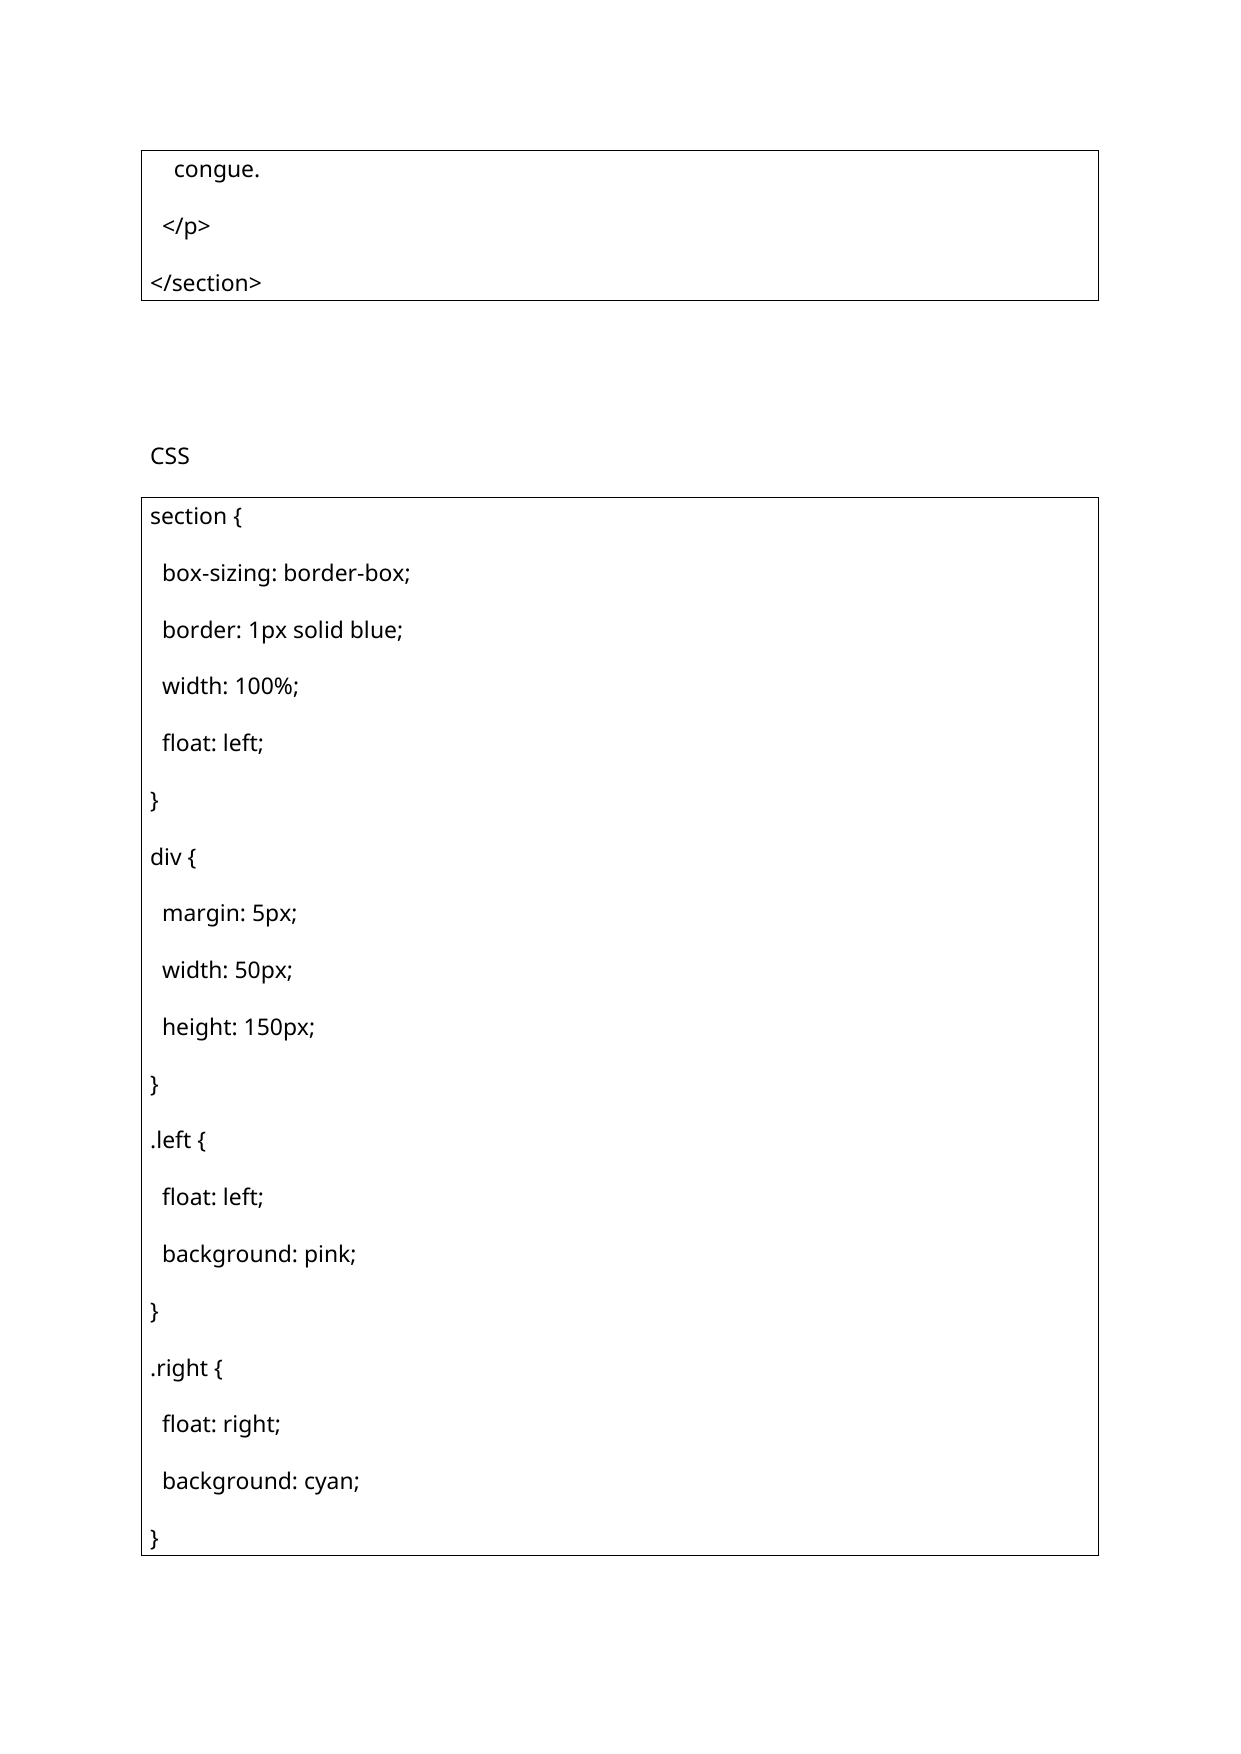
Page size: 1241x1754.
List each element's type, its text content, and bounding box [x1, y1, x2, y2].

text .left { [142, 1121, 1098, 1156]
text </section> [142, 263, 1098, 300]
text float: left; [142, 724, 1098, 758]
text float: right; [142, 1405, 1098, 1439]
text background: pink; [142, 1235, 1098, 1269]
text .right { [142, 1348, 1098, 1383]
text height: 150px; [142, 1008, 1098, 1042]
text width: 50px; [142, 951, 1098, 985]
text } [142, 781, 1098, 815]
text CSS [150, 440, 1090, 471]
text border: 1px solid blue; [142, 610, 1098, 645]
text box-sizing: border-box; [142, 554, 1098, 588]
text margin: 5px; [142, 894, 1098, 929]
text background: cyan; [142, 1462, 1098, 1496]
text section { [142, 498, 1098, 531]
text width: 100%; [142, 667, 1098, 702]
text congue. [142, 151, 1098, 184]
text } [142, 1292, 1098, 1326]
text } [142, 1064, 1098, 1099]
text float: left; [142, 1178, 1098, 1212]
text div { [142, 837, 1098, 872]
text </p> [142, 207, 1098, 241]
text } [142, 1519, 1098, 1555]
